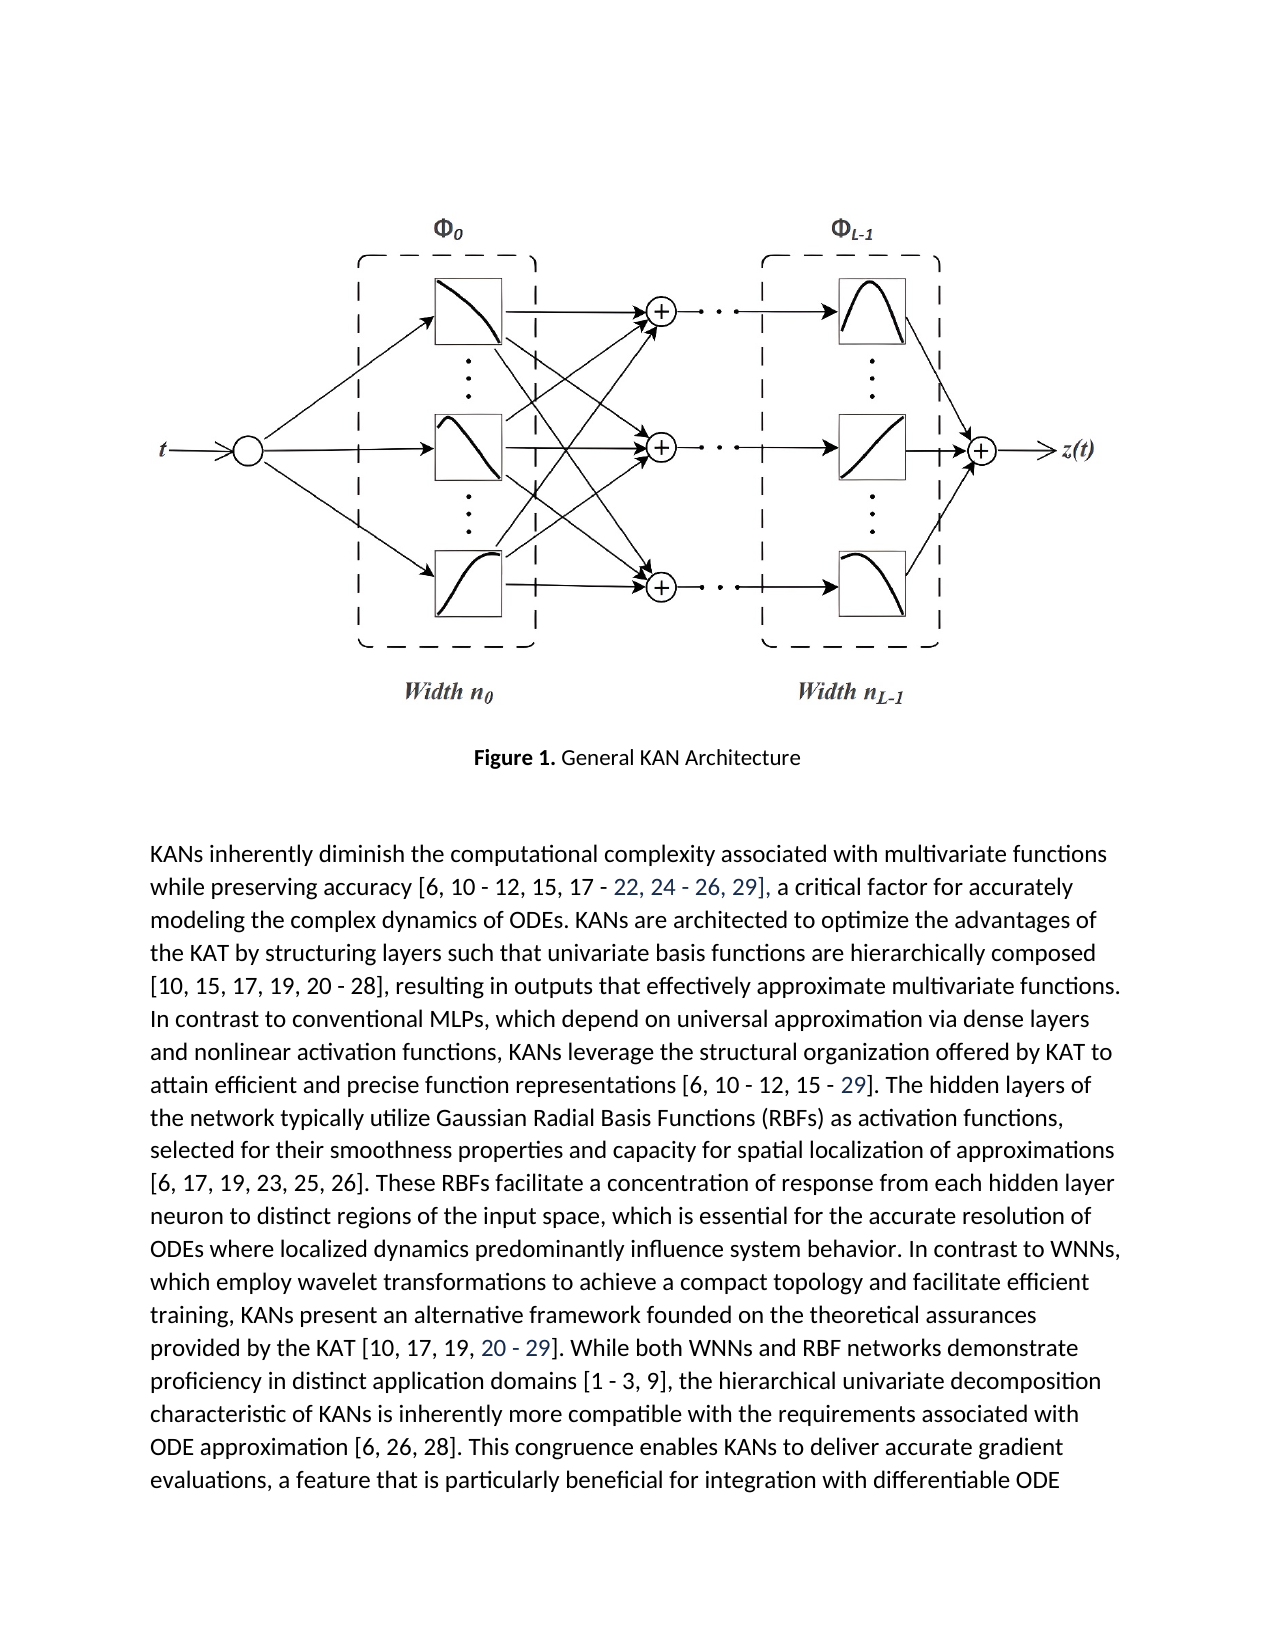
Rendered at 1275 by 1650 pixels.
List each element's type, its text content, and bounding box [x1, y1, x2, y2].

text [150, 838, 1125, 1494]
picture [151, 201, 1106, 724]
